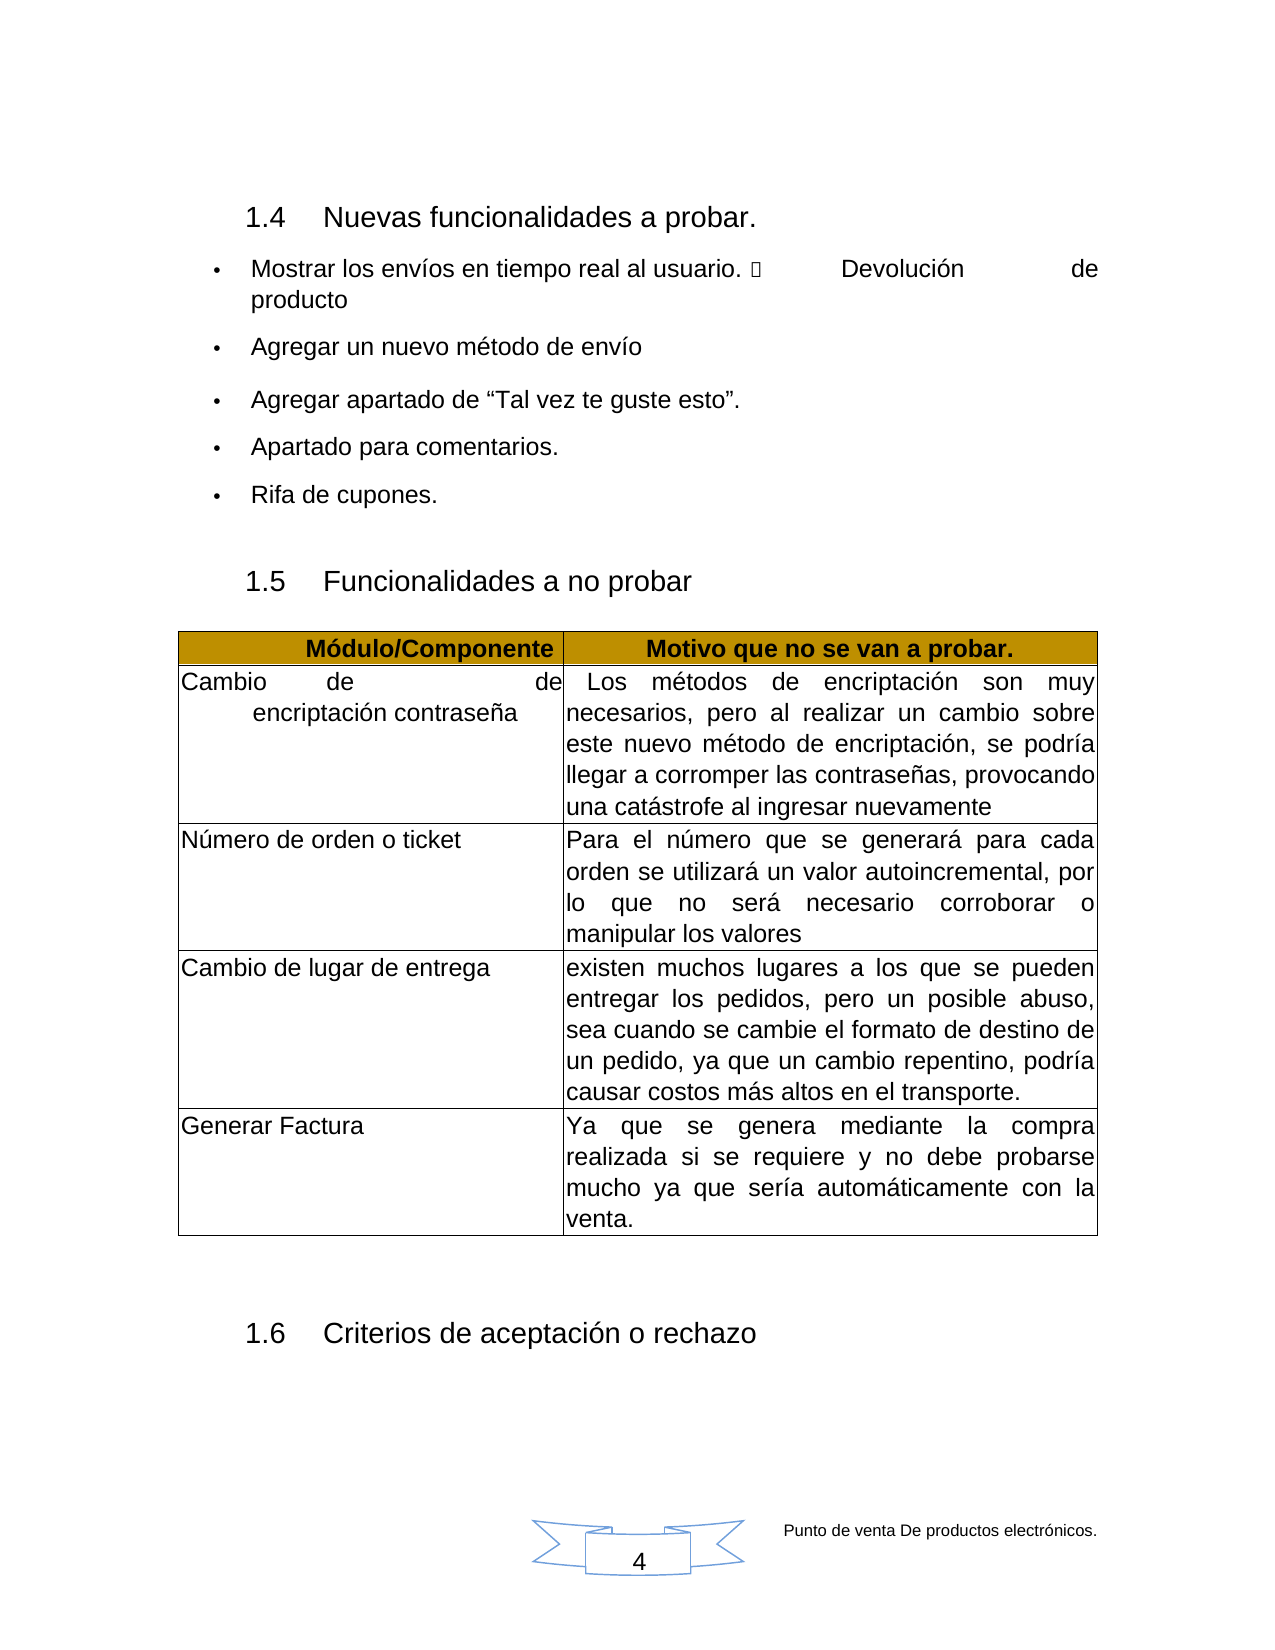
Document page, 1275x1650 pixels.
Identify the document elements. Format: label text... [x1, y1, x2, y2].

table_header Módulo/Componente [179, 632, 563, 664]
list Agregar un nuevo método de envío [213, 332, 1099, 361]
subtitle 1.5 Funcionalidades a no probar [177, 563, 1209, 597]
list Mostrar los envíos en tiempo real al usuario.  Devolución de producto [213, 254, 1099, 313]
table_header Motivo que no se van a probar. [564, 632, 1097, 664]
list Apartado para comentarios. [213, 432, 1099, 461]
list Rifa de cupones. [213, 480, 1099, 509]
table_cell Cambio de encriptación contraseña [179, 666, 534, 823]
table_cell Para el número que se generará para cada orden se utilizará un valor autoincremental, por lo que no será necesario corroborar o manipular los valores [564, 824, 1097, 950]
table_cell Los métodos de encriptación son muy necesarios, pero al realizar un cambio sobre este nuevo método de encriptación, se podría llegar a corromper las contraseñas, provocando una catástrofe al ingresar nuevamente [564, 666, 1097, 823]
subtitle 1.4 Nuevas funcionalidades a probar. [177, 201, 1209, 234]
subtitle 1.6 Criterios de aceptación o rechazo [177, 1316, 1209, 1350]
table_cell existen muchos lugares a los que se pueden entregar los pedidos, pero un posible abuso, sea cuando se cambie el formato de destino de un pedido, ya que un cambio repentino, podría causar costos más altos en el transporte. [564, 951, 1097, 1108]
table_cell Número de orden o ticket [179, 824, 534, 950]
table_cell de [534, 666, 563, 823]
table_cell Ya que se genera mediante la compra realizada si se requiere y no debe probarse mucho ya que sería automáticamente con la venta. [564, 1109, 1097, 1235]
table_cell [534, 824, 563, 950]
table_cell Generar Factura [179, 1109, 563, 1235]
list Agregar apartado de “Tal vez te guste esto”. [213, 385, 1099, 413]
table_cell Cambio de lugar de entrega [179, 951, 534, 1108]
table_cell [534, 951, 563, 1108]
